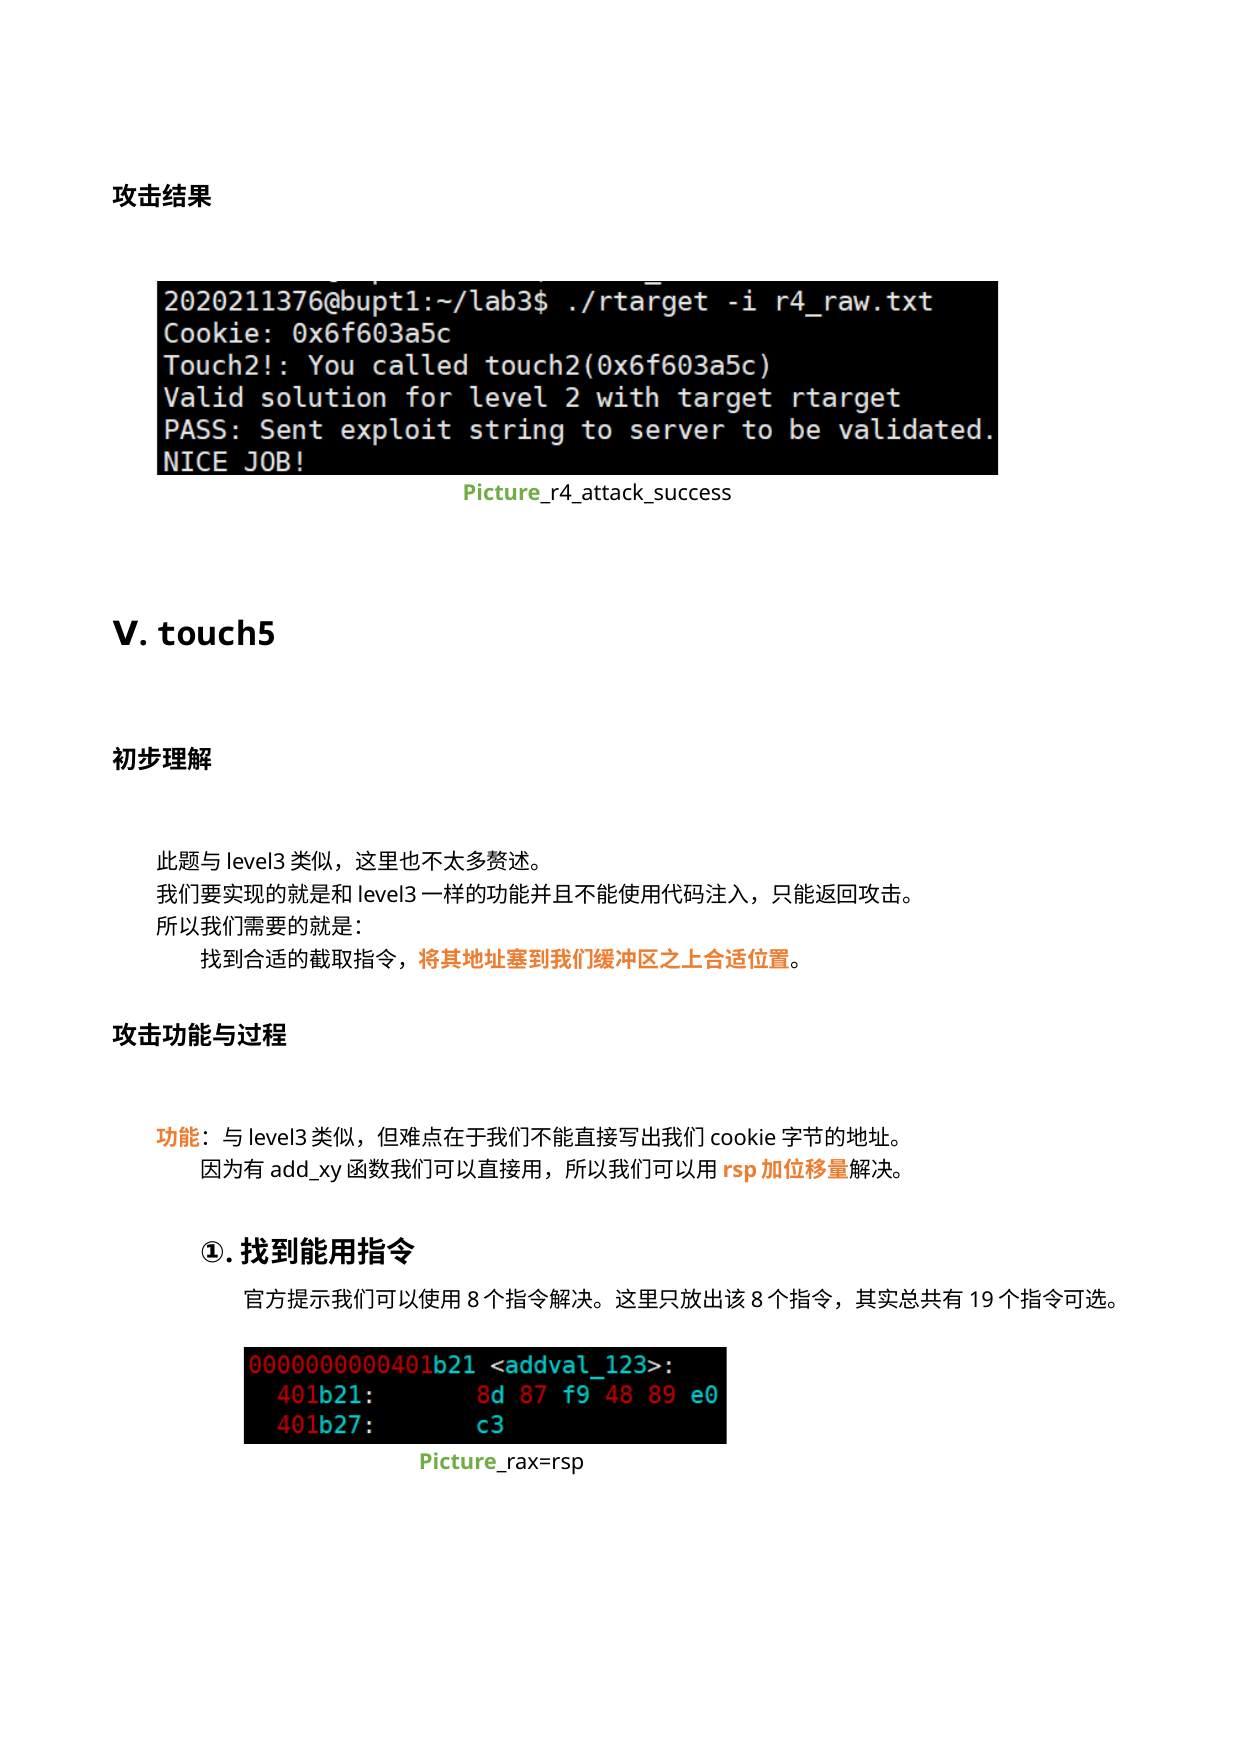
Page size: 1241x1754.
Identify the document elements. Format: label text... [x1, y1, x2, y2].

subtitle 初步理解 [112, 725, 1128, 790]
text 此题与level3类似，这里也不太多赘述。 [112, 844, 1128, 876]
text 我们要实现的就是和level3一样的功能并且不能使用代码注入，只能返回攻击。 [112, 876, 1128, 909]
subtitle 攻击结果 [112, 162, 1128, 227]
text Picture_rax=rsp [112, 1444, 1128, 1477]
text 所以我们需要的就是： [112, 909, 1128, 941]
text ①. 找到能用指令 [112, 1217, 1128, 1282]
text 官方提示我们可以使用8个指令解决。这里只放出该8个指令，其实总共有19个指令可选。 [112, 1282, 1128, 1314]
text 找到合适的截取指令，将其地址塞到我们缓冲区之上合适位置。 [112, 941, 1128, 974]
subtitle 攻击功能与过程 [112, 1001, 1128, 1066]
picture [243, 1347, 727, 1444]
text Picture_r4_attack_success [112, 476, 1128, 508]
subtitle Ⅴ. touch5 [112, 600, 1128, 665]
text 功能：与level3类似，但难点在于我们不能直接写出我们cookie字节的地址。 [112, 1119, 1128, 1152]
text 因为有add_xy函数我们可以直接用，所以我们可以用rsp加位移量解决。 [112, 1152, 1128, 1184]
picture [156, 281, 999, 475]
